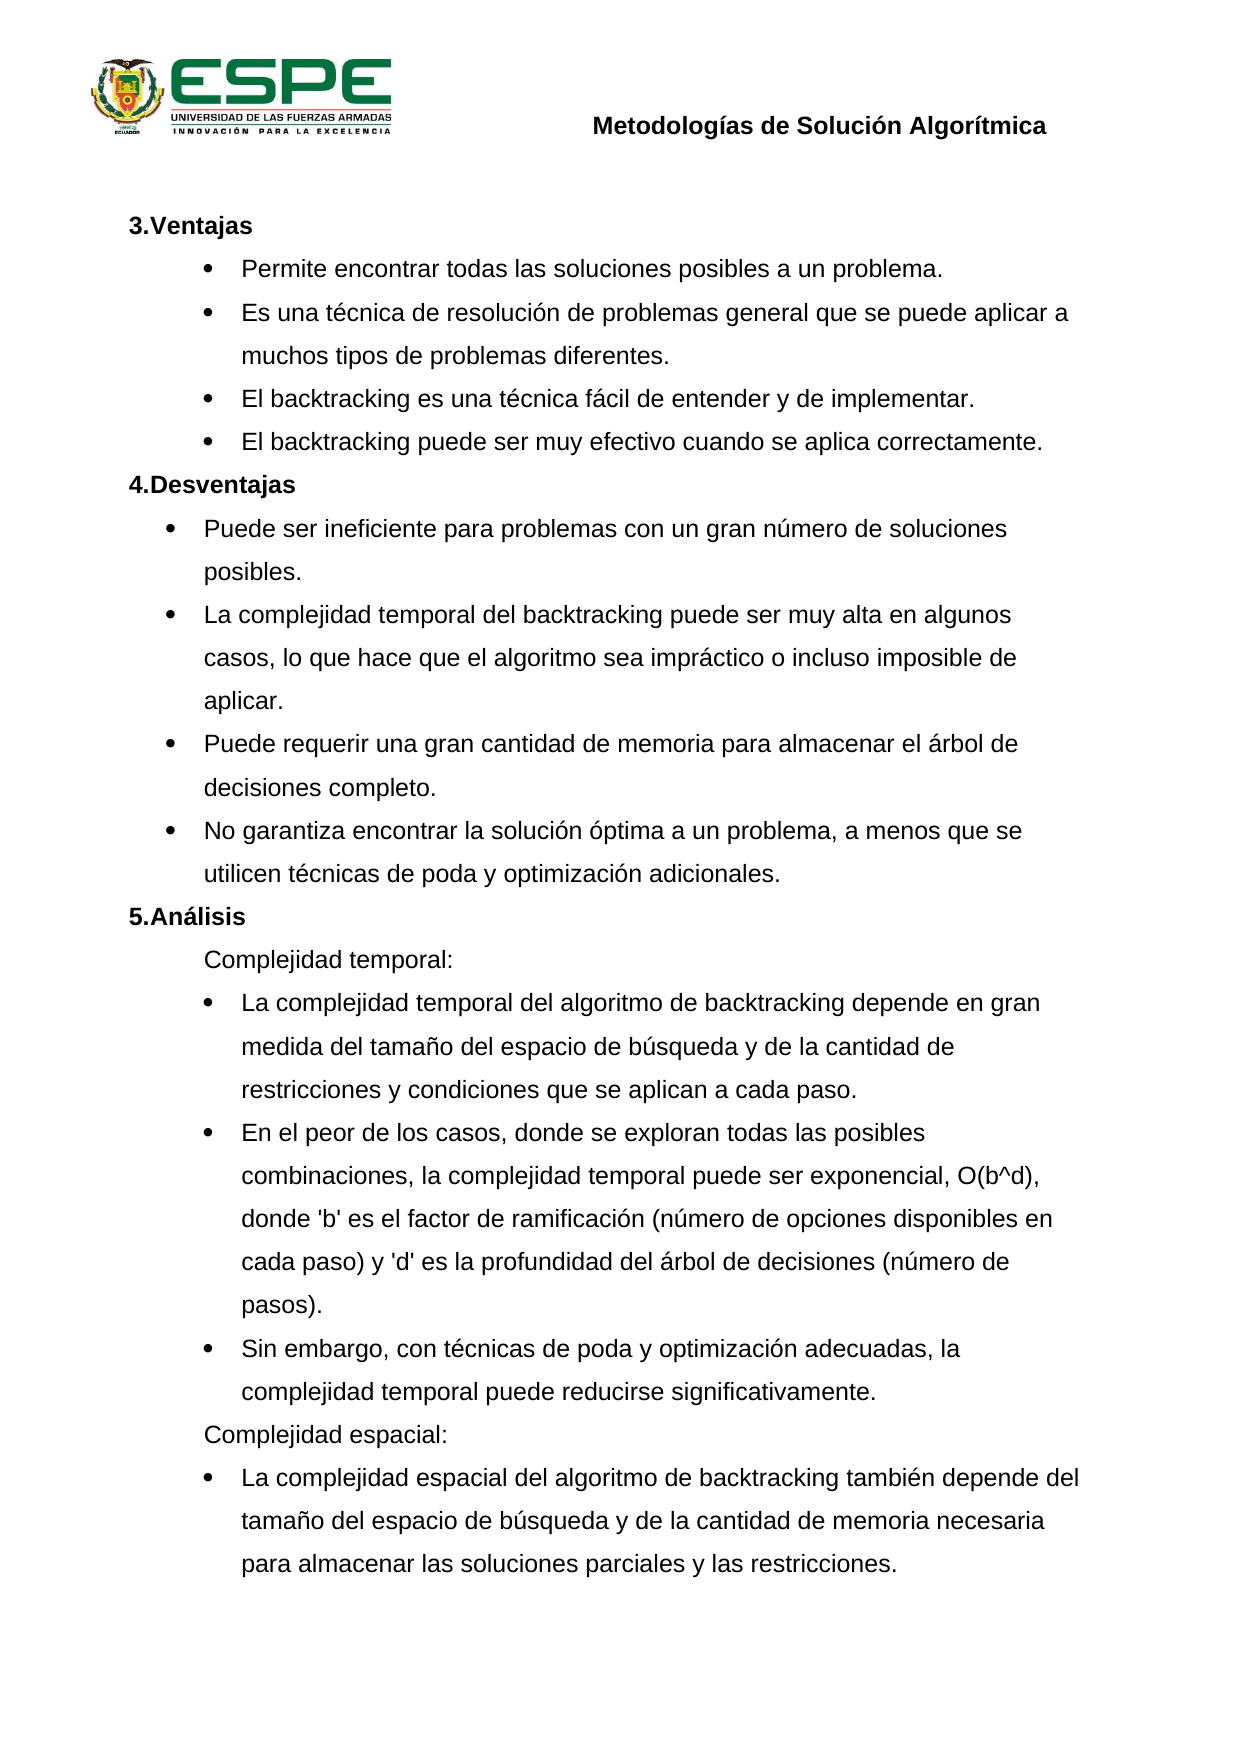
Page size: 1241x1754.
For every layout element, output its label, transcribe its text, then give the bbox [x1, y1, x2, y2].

list Es una técnica de resolución de problemas general que se puede aplicar a muchos tipos de problemas diferentes. [203, 298, 1090, 369]
list Ventajas [128, 211, 1090, 240]
list La complejidad temporal del backtracking puede ser muy alta en algunos casos, lo que hace que el algoritmo sea impráctico o incluso imposible de aplicar. [166, 600, 1090, 715]
list Puede requerir una gran cantidad de memoria para almacenar el árbol de decisiones completo. [166, 729, 1090, 801]
text Complejidad temporal: [128, 945, 1090, 974]
list El backtracking es una técnica fácil de entender y de implementar. [203, 384, 1090, 413]
list La complejidad temporal del algoritmo de backtracking depende en gran medida del tamaño del espacio de búsqueda y de la cantidad de restricciones y condiciones que se aplican a cada paso. [203, 988, 1090, 1103]
list No garantiza encontrar la solución óptima a un problema, a menos que se utilicen técnicas de poda y optimización adicionales. [166, 816, 1090, 888]
list Puede ser ineficiente para problemas con un gran número de soluciones posibles. [166, 513, 1090, 586]
list Sin embargo, con técnicas de poda y optimización adecuadas, la complejidad temporal puede reducirse significativamente. [203, 1333, 1090, 1406]
list Desventajas [128, 470, 1090, 499]
list En el peor de los casos, donde se exploran todas las posibles combinaciones, la complejidad temporal puede ser exponencial, O(b^d), donde 'b' es el factor de ramificación (número de opciones disponibles en cada paso) y 'd' es la profundidad del árbol de decisiones (número de pasos). [203, 1118, 1090, 1319]
list La complejidad espacial del algoritmo de backtracking también depende del tamaño del espacio de búsqueda y de la cantidad de memoria necesaria para almacenar las soluciones parciales y las restricciones. [203, 1463, 1090, 1578]
text Complejidad espacial: [203, 1420, 1090, 1449]
list Análisis [128, 902, 1090, 931]
list Permite encontrar todas las soluciones posibles a un problema. [203, 254, 1090, 283]
picture [91, 59, 391, 134]
list El backtracking puede ser muy efectivo cuando se aplica correctamente. [203, 427, 1090, 456]
